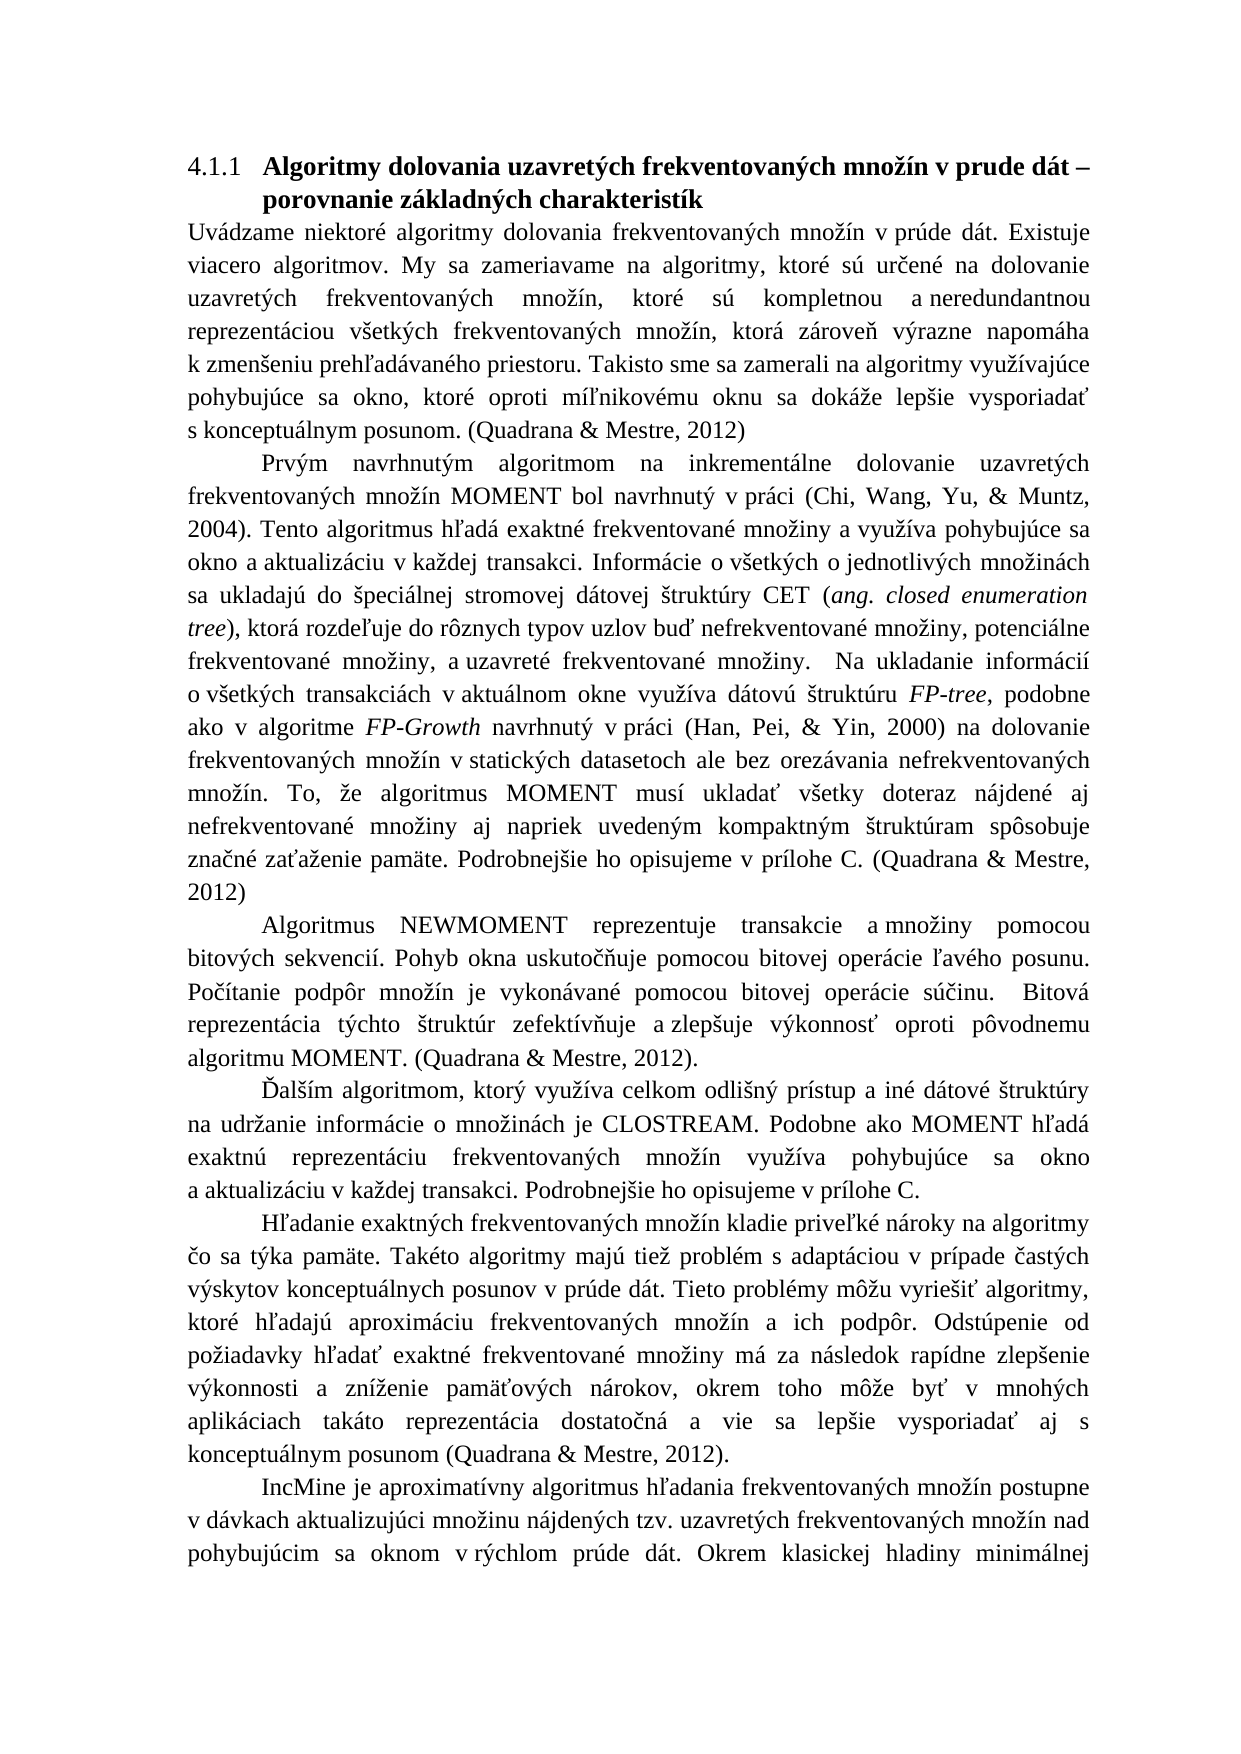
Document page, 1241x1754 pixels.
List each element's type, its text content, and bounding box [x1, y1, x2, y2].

text Algoritmus NEWMOMENT reprezentuje transakcie a množiny pomocou bitových sekvencií. Pohyb okna uskutočňuje pomocou bitovej operácie ľavého posunu. Počítanie podpôr množín je vykonávané pomocou bitovej operácie súčinu. Bitová reprezentácia týchto štruktúr zefektívňuje a zlepšuje výkonnosť oproti pôvodnemu algoritmu MOMENT.. [187, 911, 1090, 1071]
text Prvým navrhnutým algoritmom na inkrementálne dolovanie uzavretých frekventovaných množín MOMENT bol navrhnutý v práci . Tento algoritmus hľadá exaktné frekventované množiny a využíva pohybujúce sa okno a aktualizáciu v každej transakci. Informácie o všetkých o jednotlivých množinách sa ukladajú do špeciálnej stromovej dátovej štruktúry CET (ang. closed enumeration tree), ktorá rozdeľuje do rôznych typov uzlov buď nefrekventované množiny, potenciálne frekventované množiny, a uzavreté frekventované množiny. Na ukladanie informácií o všetkých transakciách v aktuálnom okne využíva dátovú štruktúru FP-tree, podobne ako v algoritme FP-Growth navrhnutý v práci na dolovanie frekventovaných množín v statických datasetoch ale bez orezávania nefrekventovaných množín. To, že algoritmus MOMENT musí ukladať všetky doteraz nájdené aj nefrekventované množiny aj napriek uvedeným kompaktným štruktúram spôsobuje značné zaťaženie pamäte. Podrobnejšie ho opisujeme v prílohe C. [187, 448, 1090, 906]
text Uvádzame niektoré algoritmy dolovania frekventovaných množín v prúde dát. Existuje viacero algoritmov. My sa zameriavame na algoritmy, ktoré sú určené na dolovanie uzavretých frekventovaných množín, ktoré sú kompletnou a neredundantnou reprezentáciou všetkých frekventovaných množín, ktorá zároveň výrazne napomáha k zmenšeniu prehľadávaného priestoru. Takisto sme sa zamerali na algoritmy využívajúce pohybujúce sa okno, ktoré oproti míľnikovému oknu sa dokáže lepšie vysporiadať s konceptuálnym posunom. [187, 217, 1090, 444]
text Hľadanie exaktných frekventovaných množín kladie priveľké nároky na algoritmy čo sa týka pamäte. Takéto algoritmy majú tiež problém s adaptáciou v prípade častých výskytov konceptuálnych posunov v prúde dát. Tieto problémy môžu vyriešiť algoritmy, ktoré hľadajú aproximáciu frekventovaných množín a ich podpôr. Odstúpenie od požiadavky hľadať exaktné frekventované množiny má za následok rapídne zlepšenie výkonnosti a zníženie pamäťových nárokov, okrem toho môže byť v mnohých aplikáciach takáto reprezentácia dostatočná a vie sa lepšie vysporiadať aj s konceptuálnym posunom. [187, 1208, 1090, 1468]
subtitle Algoritmy dolovania uzavretých frekventovaných množín v prude dát – porovnanie základných charakteristík [187, 150, 1090, 215]
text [187, 1472, 1090, 1567]
text Ďalším algoritmom, ktorý využíva celkom odlišný prístup a iné dátové štruktúry na udržanie informácie o množinách je CLOSTREAM. Podobne ako MOMENT hľadá exaktnú reprezentáciu frekventovaných množín využíva pohybujúce sa okno a aktualizáciu v každej transakci. Podrobnejšie ho opisujeme v prílohe C. [187, 1076, 1090, 1203]
